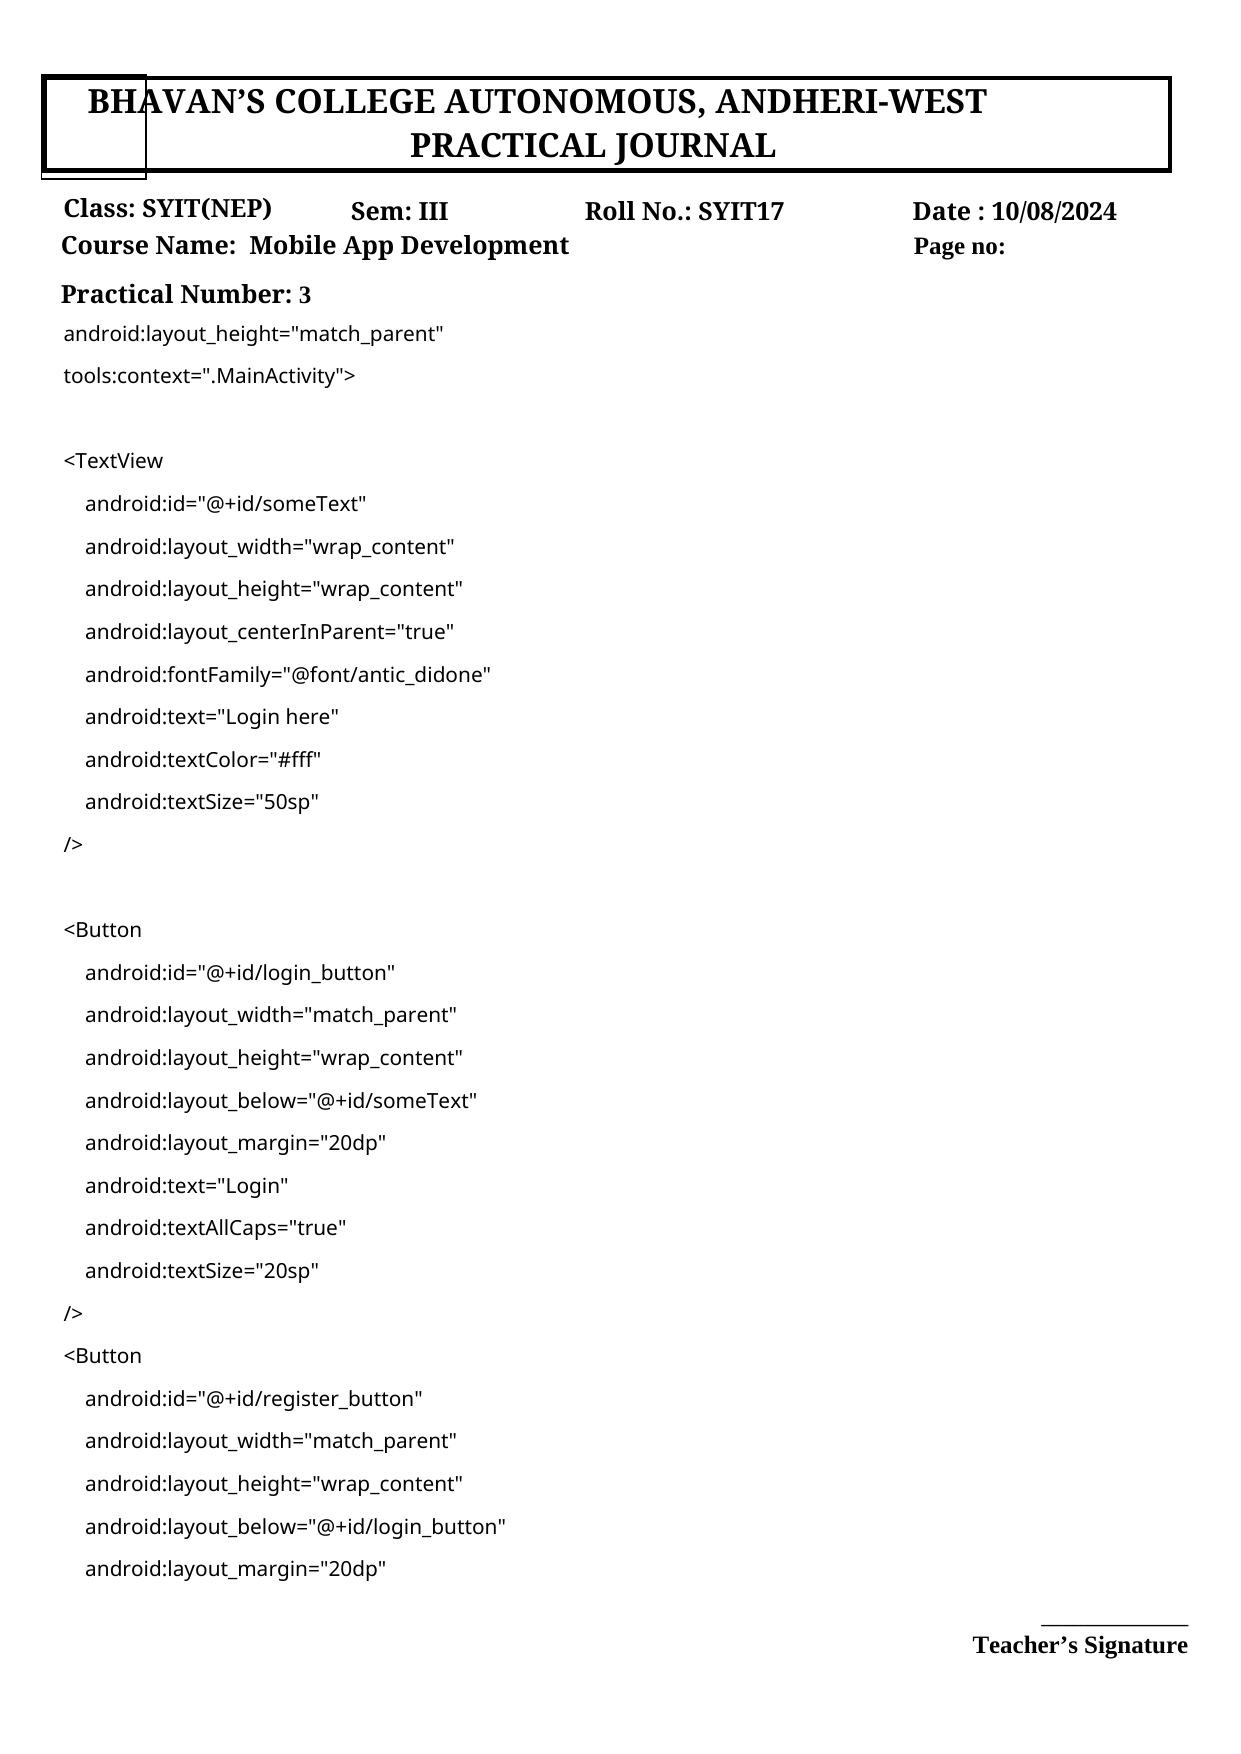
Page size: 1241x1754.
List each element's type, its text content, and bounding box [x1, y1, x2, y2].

text android:layout_margin="20dp" [42, 1128, 1188, 1157]
text /> [42, 830, 1188, 858]
text <TextView [42, 447, 1188, 475]
text android:layout_below="@+id/someText" [42, 1086, 1188, 1114]
text android:textSize="50sp" [42, 787, 1188, 816]
text android:layout_height="wrap_content" [42, 1043, 1188, 1072]
text <Button [42, 915, 1188, 944]
text tools:context=".MainActivity"> [42, 361, 1188, 390]
text android:layout_margin="20dp" [42, 1554, 1188, 1583]
text android:textSize="20sp" [42, 1256, 1188, 1284]
text android:textAllCaps="true" [42, 1213, 1188, 1242]
text android:layout_centerInParent="true" [42, 617, 1188, 646]
text android:layout_height="match_parent" [42, 319, 1188, 347]
text android:textColor="#fff" [42, 745, 1188, 773]
text android:text="Login here" [42, 702, 1188, 731]
text android:layout_below="@+id/login_button" [42, 1512, 1188, 1540]
text android:id="@+id/someText" [42, 489, 1188, 518]
text android:layout_width="match_parent" [42, 1001, 1188, 1029]
text android:layout_width="match_parent" [42, 1427, 1188, 1455]
text <Button [42, 1341, 1188, 1370]
text android:text="Login" [42, 1171, 1188, 1199]
text android:id="@+id/register_button" [42, 1384, 1188, 1412]
text android:id="@+id/login_button" [42, 958, 1188, 986]
text android:layout_height="wrap_content" [42, 1469, 1188, 1498]
text android:fontFamily="@font/antic_didone" [42, 660, 1188, 688]
text android:layout_width="wrap_content" [42, 532, 1188, 560]
text /> [42, 1299, 1188, 1327]
text android:layout_height="wrap_content" [42, 574, 1188, 603]
